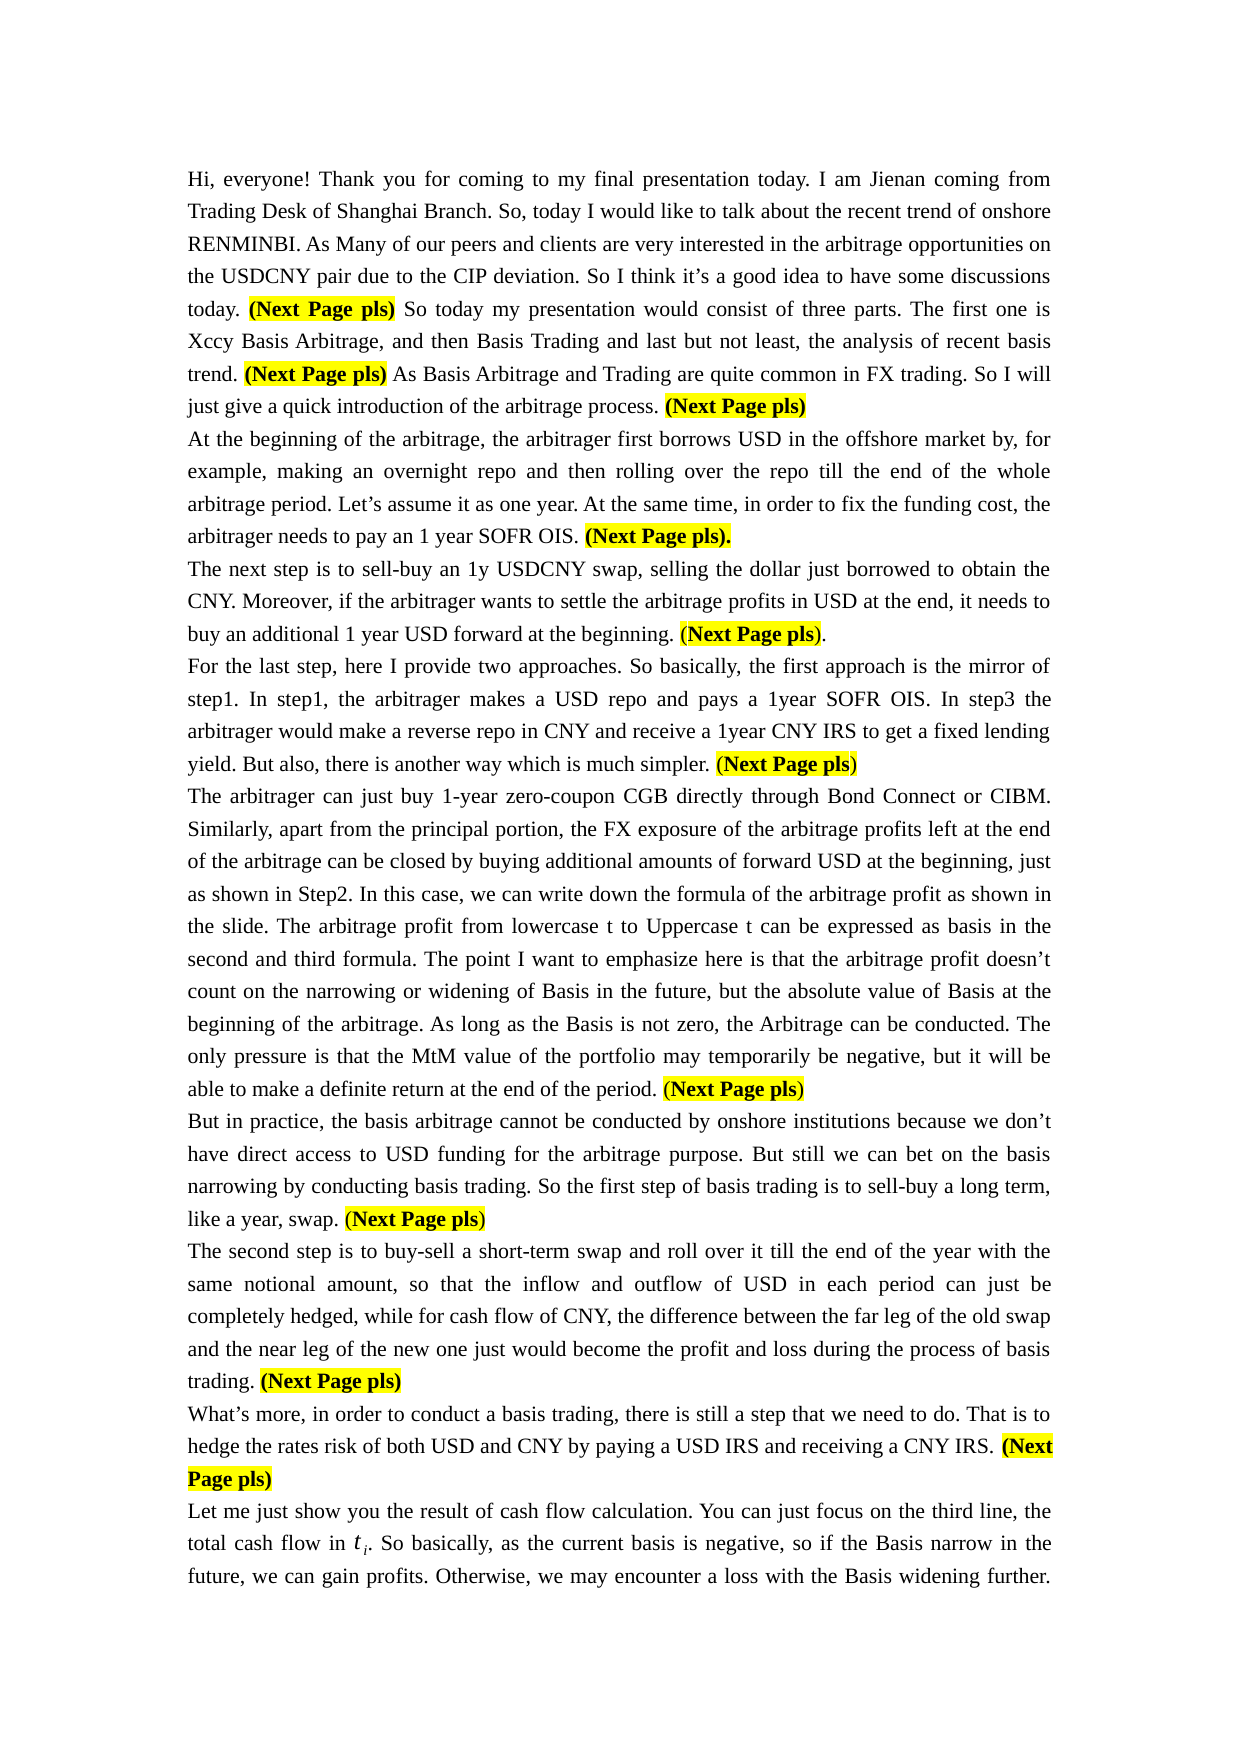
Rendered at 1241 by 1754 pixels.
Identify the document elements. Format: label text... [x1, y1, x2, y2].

text Hi, everyone! Thank you for coming to my final presentation today. I am Jienan coming from Trading Desk of Shanghai Branch. So, today I would like to talk about the recent trend of onshore RENMINBI. As Many of our peers and clients are very interested in the arbitrage opportunities on the USDCNY pair due to the CIP deviation. So I think it’s a good idea to have some discussions today. (Next Page pls) So today my presentation would consist of three parts. The first one is Xccy Basis Arbitrage, and then Basis Trading and last but not least, the analysis of recent basis trend. (Next Page pls) As Basis Arbitrage and Trading are quite common in FX trading. So I will just give a quick introduction of the arbitrage process. (Next Page pls) [187, 162, 1053, 422]
text The arbitrager can just buy 1-year zero-coupon CGB directly through Bond Connect or CIBM. Similarly, apart from the principal portion, the FX exposure of the arbitrage profits left at the end of the arbitrage can be closed by buying additional amounts of forward USD at the beginning, just as shown in Step2. In this case, we can write down the formula of the arbitrage profit as shown in the slide. The arbitrage profit from lowercase t to Uppercase t can be expressed as basis in the second and third formula. The point I want to emphasize here is that the arbitrage profit doesn’t count on the narrowing or widening of Basis in the future, but the absolute value of Basis at the beginning of the arbitrage. As long as the Basis is not zero, the Arbitrage can be conducted. The only pressure is that the MtM value of the portfolio may temporarily be negative, but it will be able to make a definite return at the end of the period. (Next Page pls) [187, 779, 1053, 1104]
text For the last step, here I provide two approaches. So basically, the first approach is the mirror of step1. In step1, the arbitrager makes a USD repo and pays a 1year SOFR OIS. In step3 the arbitrager would make a reverse repo in CNY and receive a 1year CNY IRS to get a fixed lending yield. But also, there is another way which is much simpler. (Next Page pls) [187, 649, 1053, 779]
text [187, 1494, 1053, 1592]
text But in practice, the basis arbitrage cannot be conducted by onshore institutions because we don’t have direct access to USD funding for the arbitrage purpose. But still we can bet on the basis narrowing by conducting basis trading. So the first step of basis trading is to sell-buy a long term, like a year, swap. (Next Page pls) [187, 1104, 1053, 1234]
text What’s more, in order to conduct a basis trading, there is still a step that we need to do. That is to hedge the rates risk of both USD and CNY by paying a USD IRS and receiving a CNY IRS. (Next Page pls) [187, 1397, 1053, 1494]
text At the beginning of the arbitrage, the arbitrager first borrows USD in the offshore market by, for example, making an overnight repo and then rolling over the repo till the end of the whole arbitrage period. Let’s assume it as one year. At the same time, in order to fix the funding cost, the arbitrager needs to pay an 1 year SOFR OIS. (Next Page pls). [187, 422, 1053, 552]
text The second step is to buy-sell a short-term swap and roll over it till the end of the year with the same notional amount, so that the inflow and outflow of USD in each period can just be completely hedged, while for cash flow of CNY, the difference between the far leg of the old swap and the near leg of the new one just would become the profit and loss during the process of basis trading. (Next Page pls) [187, 1234, 1053, 1397]
text The next step is to sell-buy an 1y USDCNY swap, selling the dollar just borrowed to obtain the CNY. Moreover, if the arbitrager wants to settle the arbitrage profits in USD at the end, it needs to buy an additional 1 year USD forward at the beginning. (Next Page pls). [187, 552, 1053, 649]
